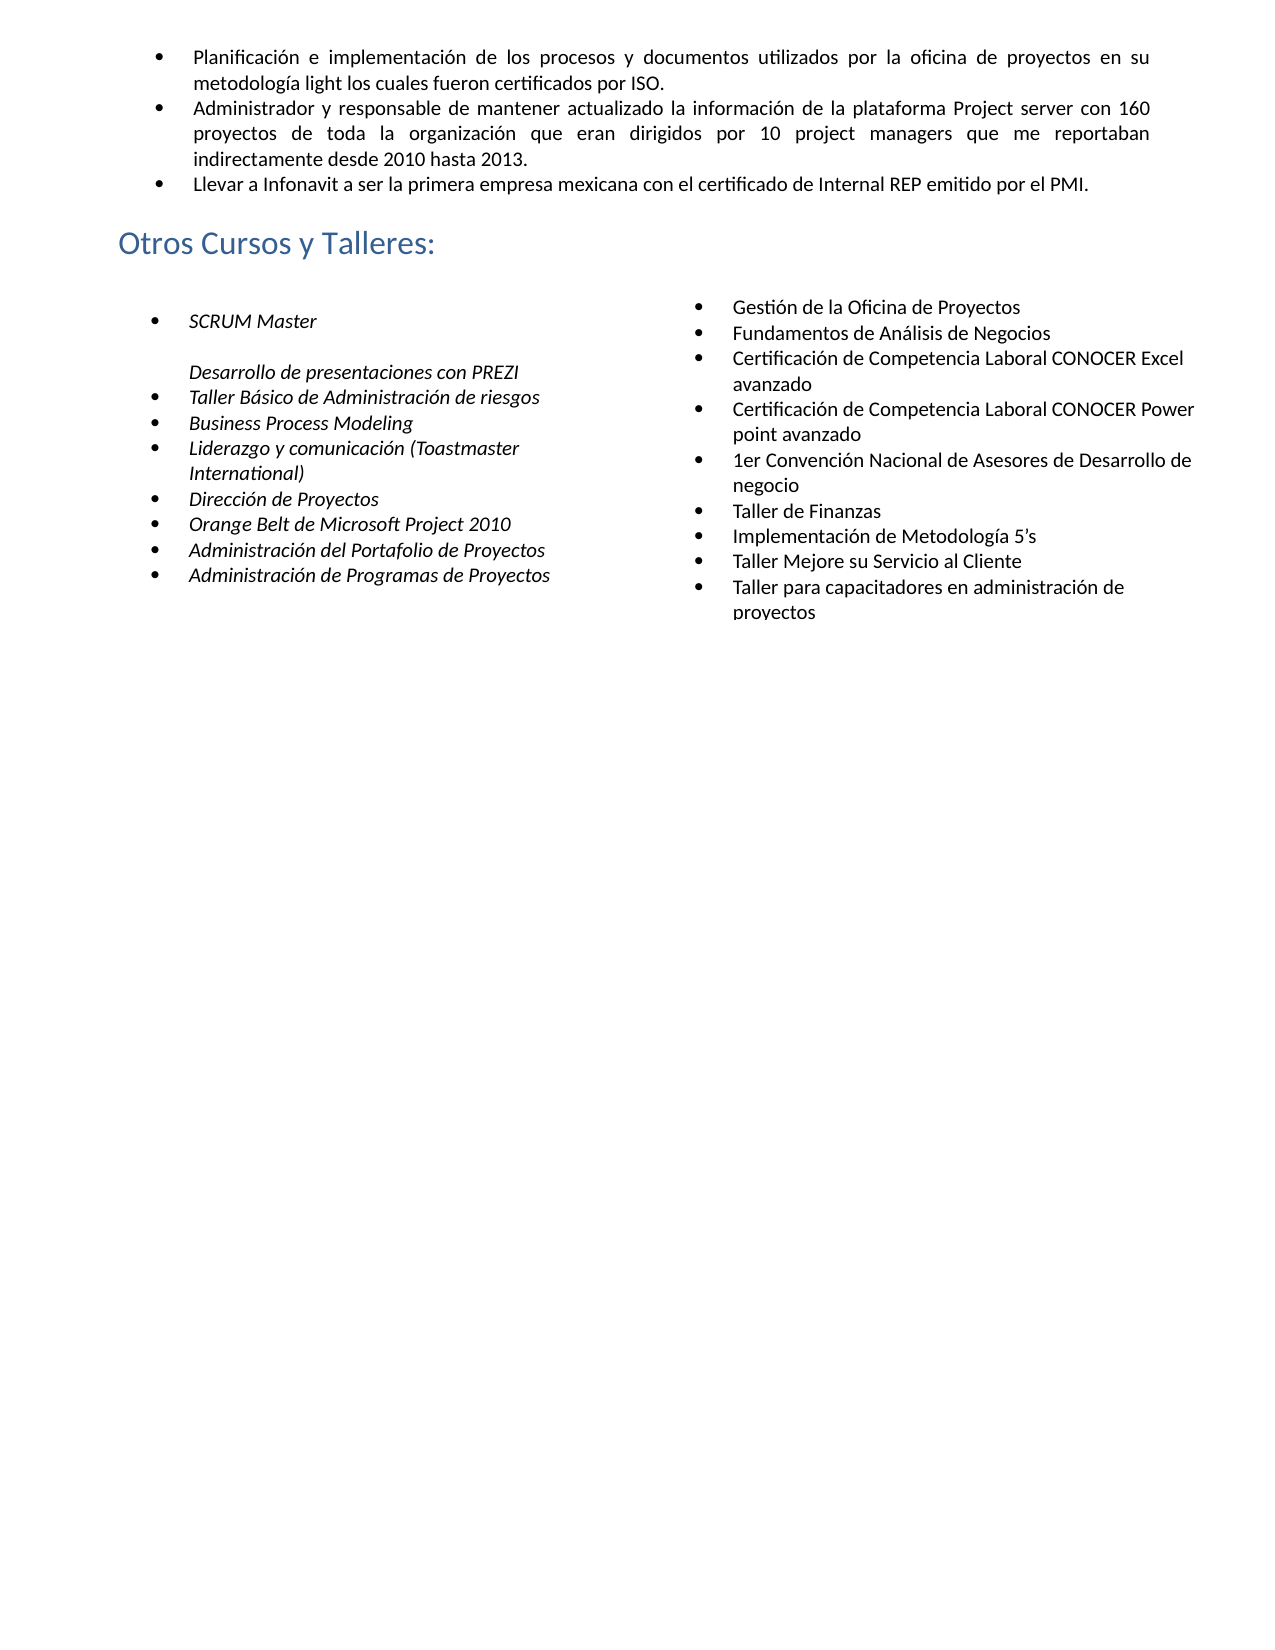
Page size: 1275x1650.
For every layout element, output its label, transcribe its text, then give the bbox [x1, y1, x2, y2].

list Planificación e implementación de los procesos y documentos utilizados por la oficina de proyectos en su metodología light los cuales fueron certificados por ISO. [156, 44, 1152, 95]
list Administrador y responsable de mantener actualizado la información de la plataforma Project server con 160 proyectos de toda la organización que eran dirigidos por 10 project managers que me reportaban indirectamente desde 2010 hasta 2013. [156, 95, 1152, 171]
subtitle Otros Cursos y Talleres: [118, 222, 1152, 263]
list Llevar a Infonavit a ser la primera empresa mexicana con el certificado de Internal REP emitido por el PMI. [156, 171, 1152, 197]
